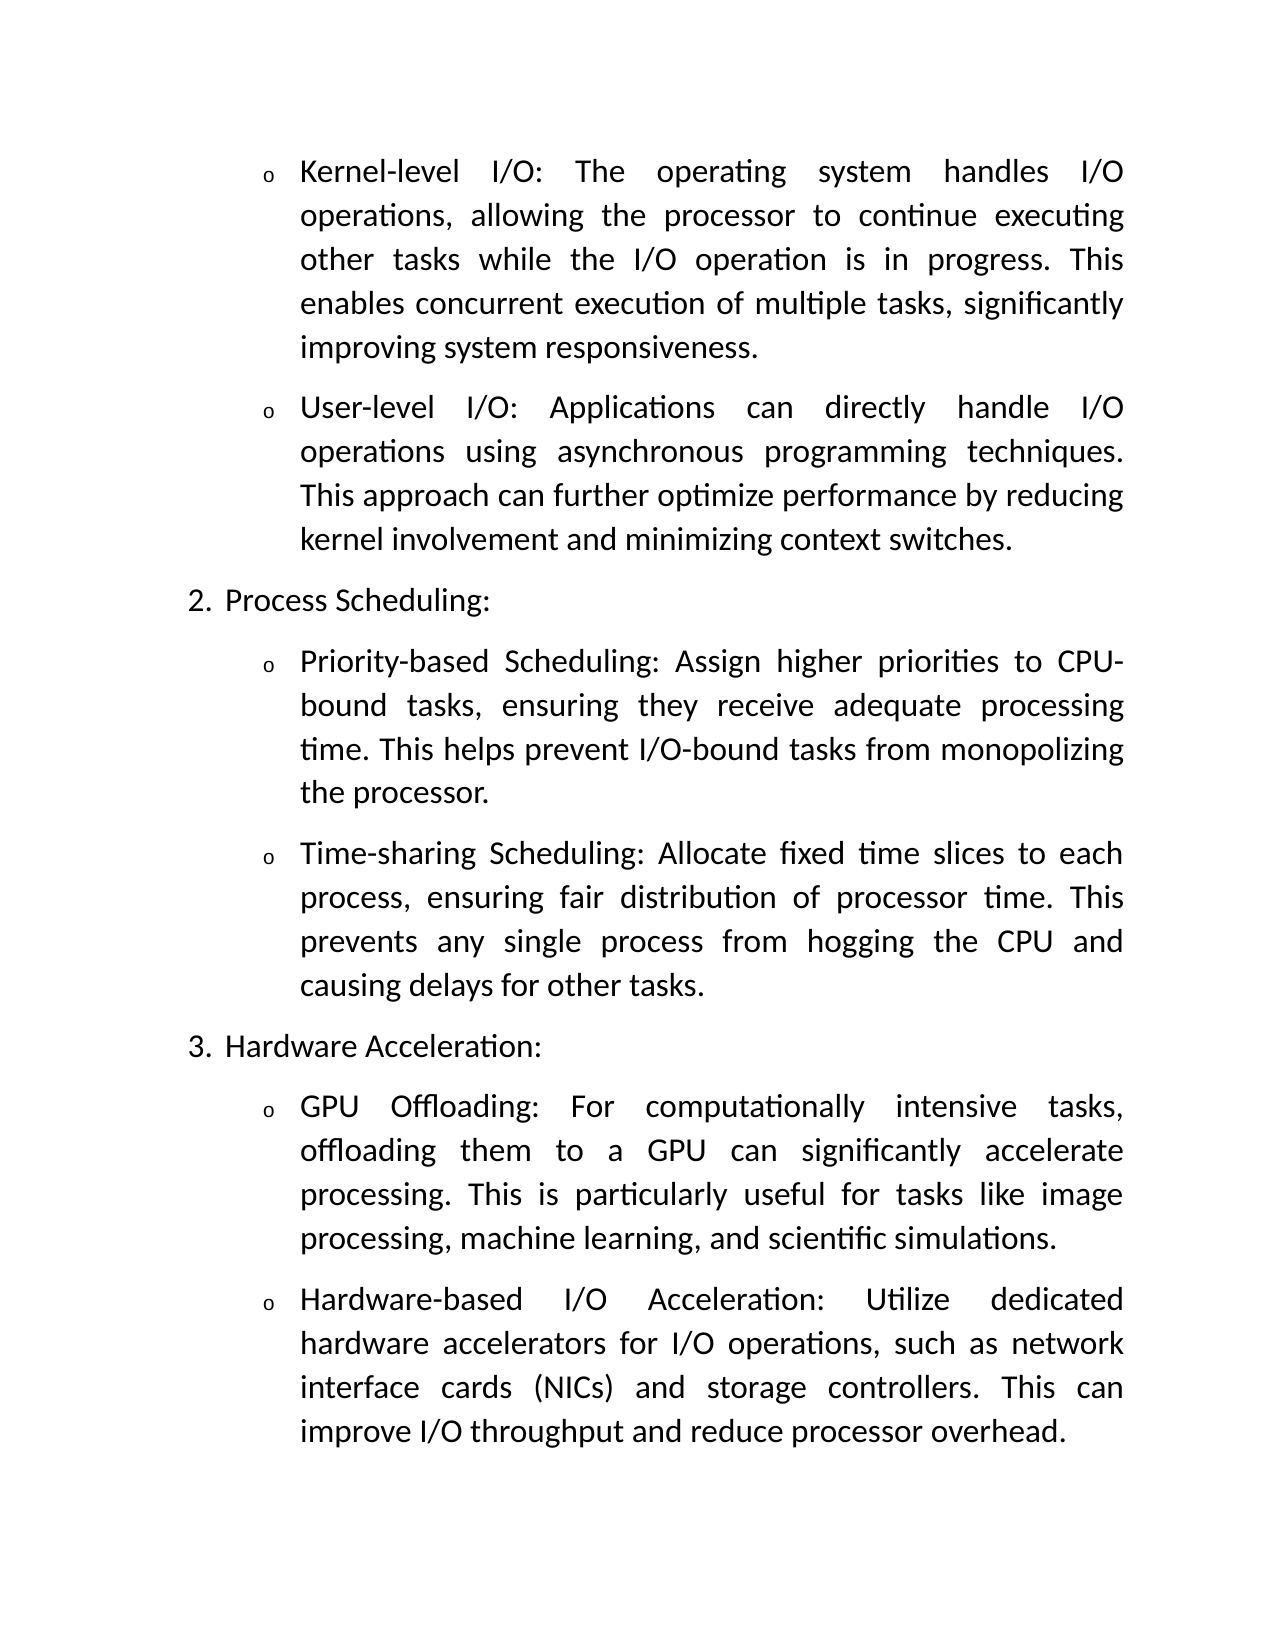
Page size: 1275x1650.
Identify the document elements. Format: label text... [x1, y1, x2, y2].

list User-level I/O: Applications can directly handle I/O operations using asynchronous programming techniques. This approach can further optimize performance by reducing kernel involvement and minimizing context switches. [262, 386, 1125, 559]
list GPU Offloading: For computationally intensive tasks, offloading them to a GPU can significantly accelerate processing. This is particularly useful for tasks like image processing, machine learning, and scientific simulations. [262, 1085, 1125, 1258]
list Kernel-level I/O: The operating system handles I/O operations, allowing the processor to continue executing other tasks while the I/O operation is in progress. This enables concurrent execution of multiple tasks, significantly improving system responsiveness. [262, 150, 1125, 367]
list Hardware Acceleration: [187, 1024, 1125, 1065]
list Process Scheduling: [187, 579, 1125, 620]
list Time-sharing Scheduling: Allocate fixed time slices to each process, ensuring fair distribution of processor time. This prevents any single process from hogging the CPU and causing delays for other tasks. [262, 832, 1125, 1005]
list Priority-based Scheduling: Assign higher priorities to CPU-bound tasks, ensuring they receive adequate processing time. This helps prevent I/O-bound tasks from monopolizing the processor. [262, 639, 1125, 812]
list Hardware-based I/O Acceleration: Utilize dedicated hardware accelerators for I/O operations, such as network interface cards (NICs) and storage controllers. This can improve I/O throughput and reduce processor overhead. [262, 1278, 1125, 1450]
